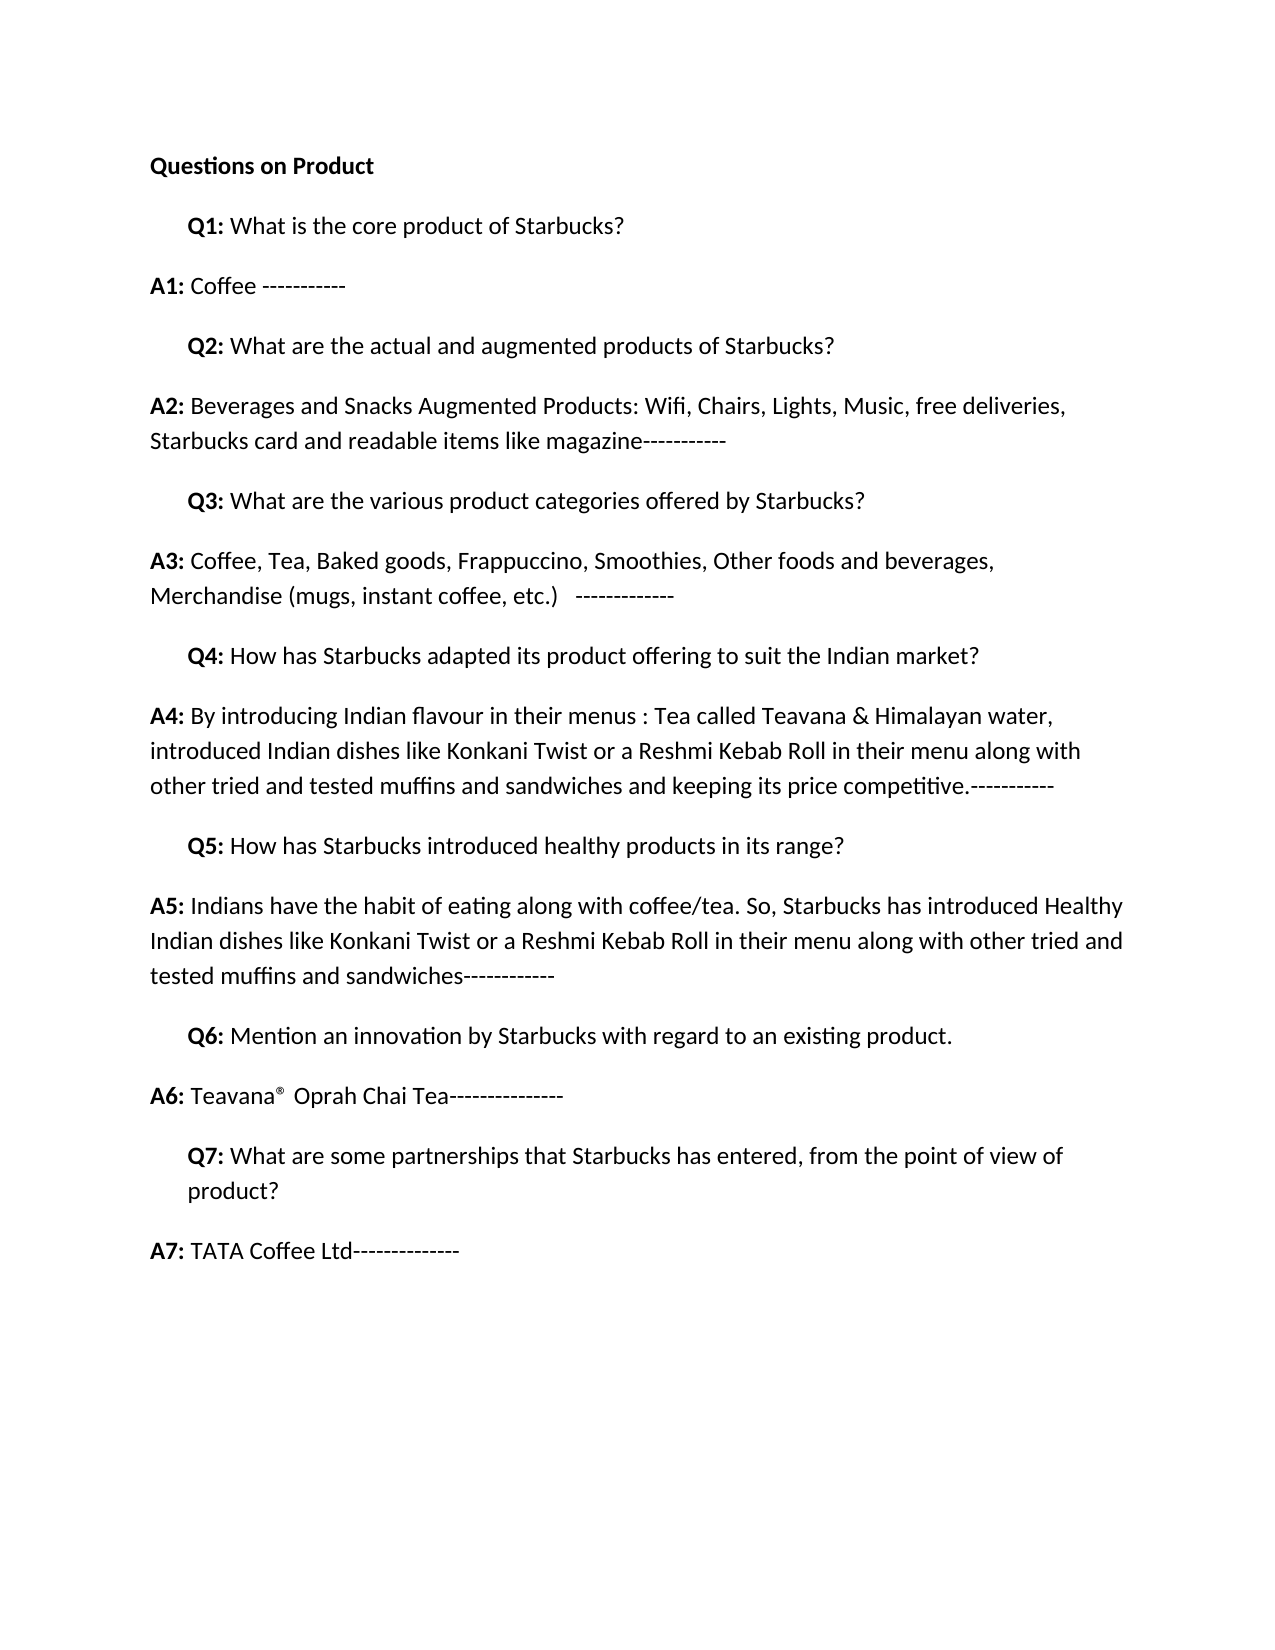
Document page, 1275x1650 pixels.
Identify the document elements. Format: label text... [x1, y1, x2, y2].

text A6: Teavana® Oprah Chai Tea--------------- [150, 1080, 1125, 1111]
text Q2: What are the actual and augmented products of Starbucks? [187, 330, 1125, 361]
text Q3: What are the various product categories offered by Starbucks? [187, 485, 1125, 516]
text Q7: What are some partnerships that Starbucks has entered, from the point of view of product? [187, 1140, 1125, 1206]
text Q4: How has Starbucks adapted its product offering to suit the Indian market? [187, 640, 1125, 671]
text A2: Beverages and Snacks Augmented Products: Wifi, Chairs, Lights, Music, free deliveries, Starbucks card and readable items like magazine----------- [150, 390, 1125, 456]
text Q6: Mention an innovation by Starbucks with regard to an existing product. [187, 1020, 1125, 1051]
text A5: Indians have the habit of eating along with coffee/tea. So, Starbucks has introduced Healthy Indian dishes like Konkani Twist or a Reshmi Kebab Roll in their menu along with other tried and tested muffins and sandwiches------------ [150, 890, 1125, 991]
text A1: Coffee ----------- [150, 270, 1125, 301]
text Q1: What is the core product of Starbucks? [187, 210, 1125, 241]
text Questions on Product [150, 150, 1125, 181]
text A3: Coffee, Tea, Baked goods, Frappuccino, Smoothies, Other foods and beverages, Merchandise (mugs, instant coffee, etc.) ------------- [150, 545, 1125, 611]
text Q5: How has Starbucks introduced healthy products in its range? [187, 830, 1125, 861]
text A7: TATA Coffee Ltd-------------- [150, 1235, 1125, 1266]
text A4: By introducing Indian flavour in their menus : Tea called Teavana & Himalayan water, introduced Indian dishes like Konkani Twist or a Reshmi Kebab Roll in their menu along with other tried and tested muffins and sandwiches and keeping its price competitive.----------- [150, 700, 1125, 801]
